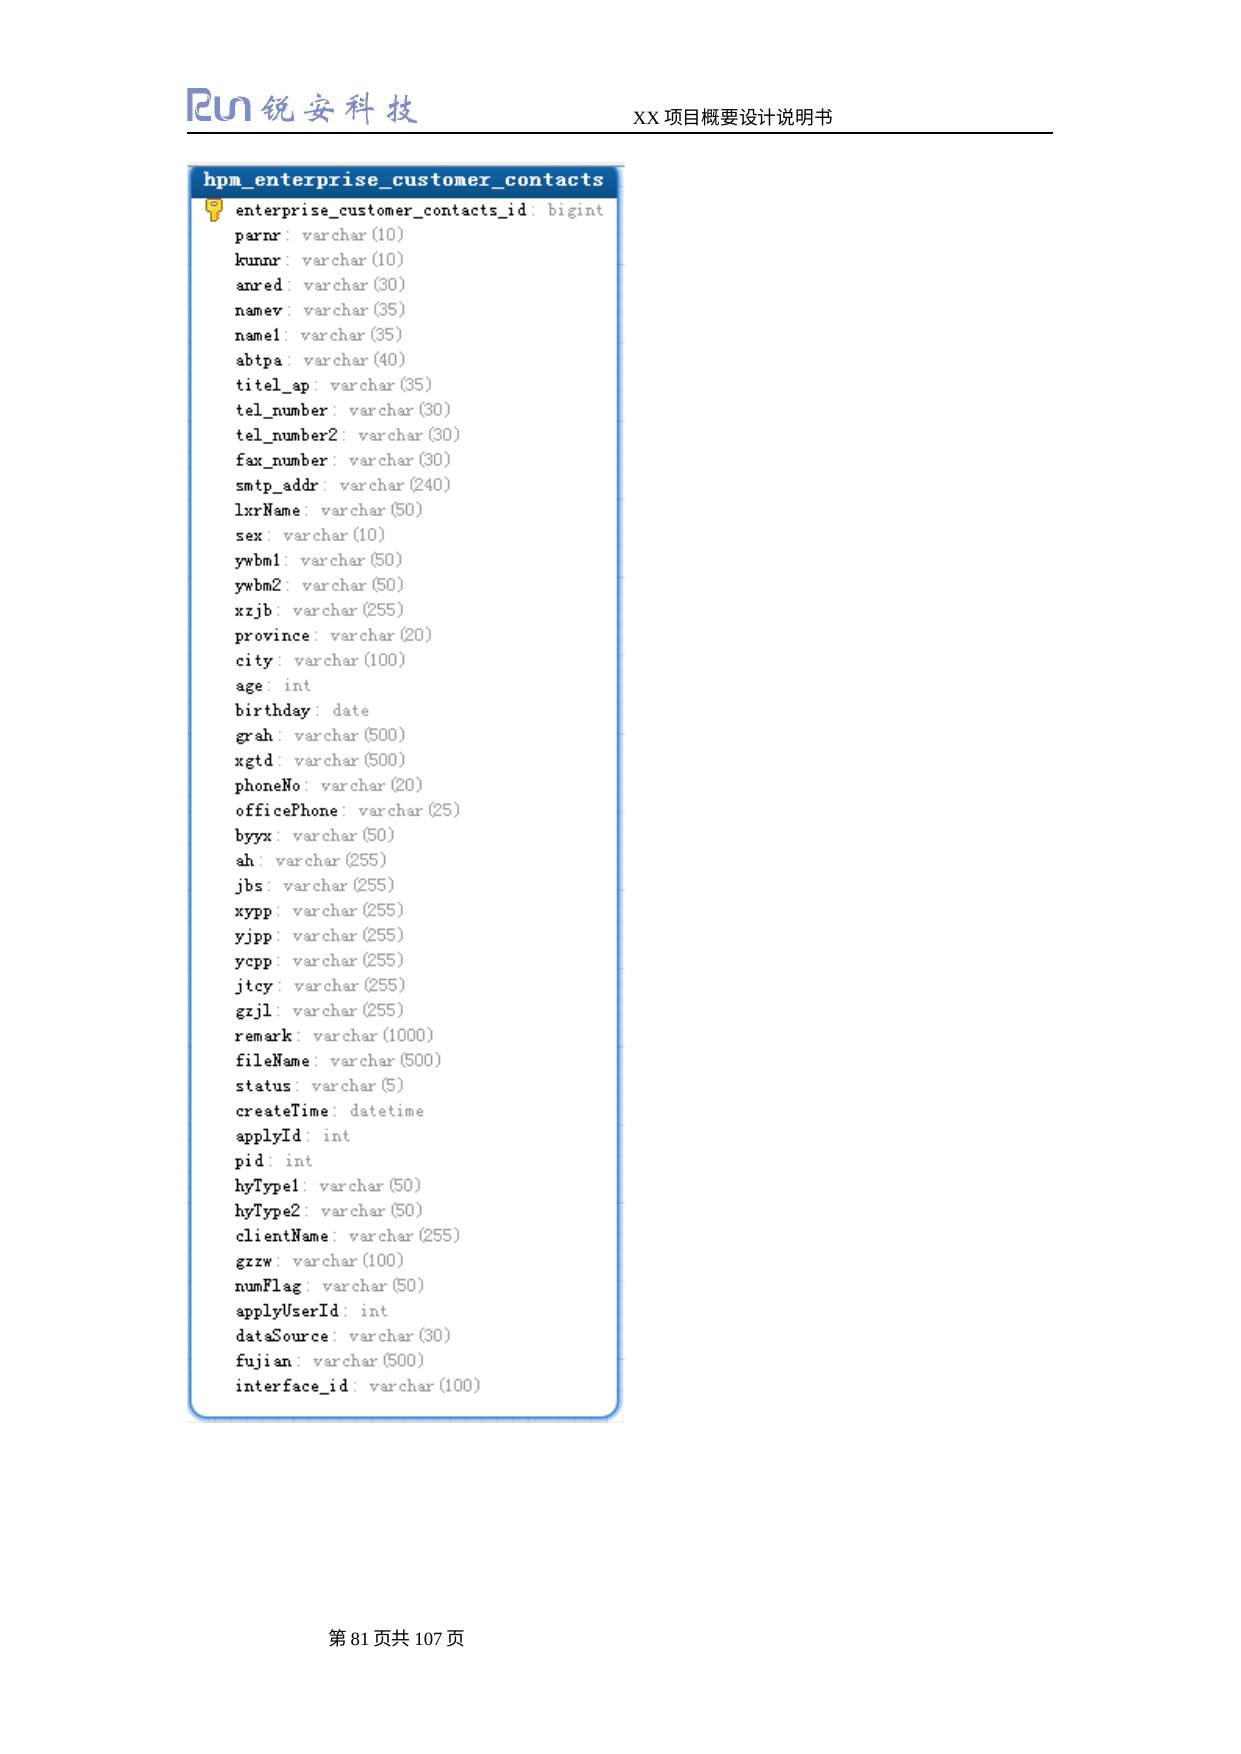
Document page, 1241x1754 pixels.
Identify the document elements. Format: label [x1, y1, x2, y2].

picture [187, 88, 418, 125]
picture [187, 162, 625, 1423]
